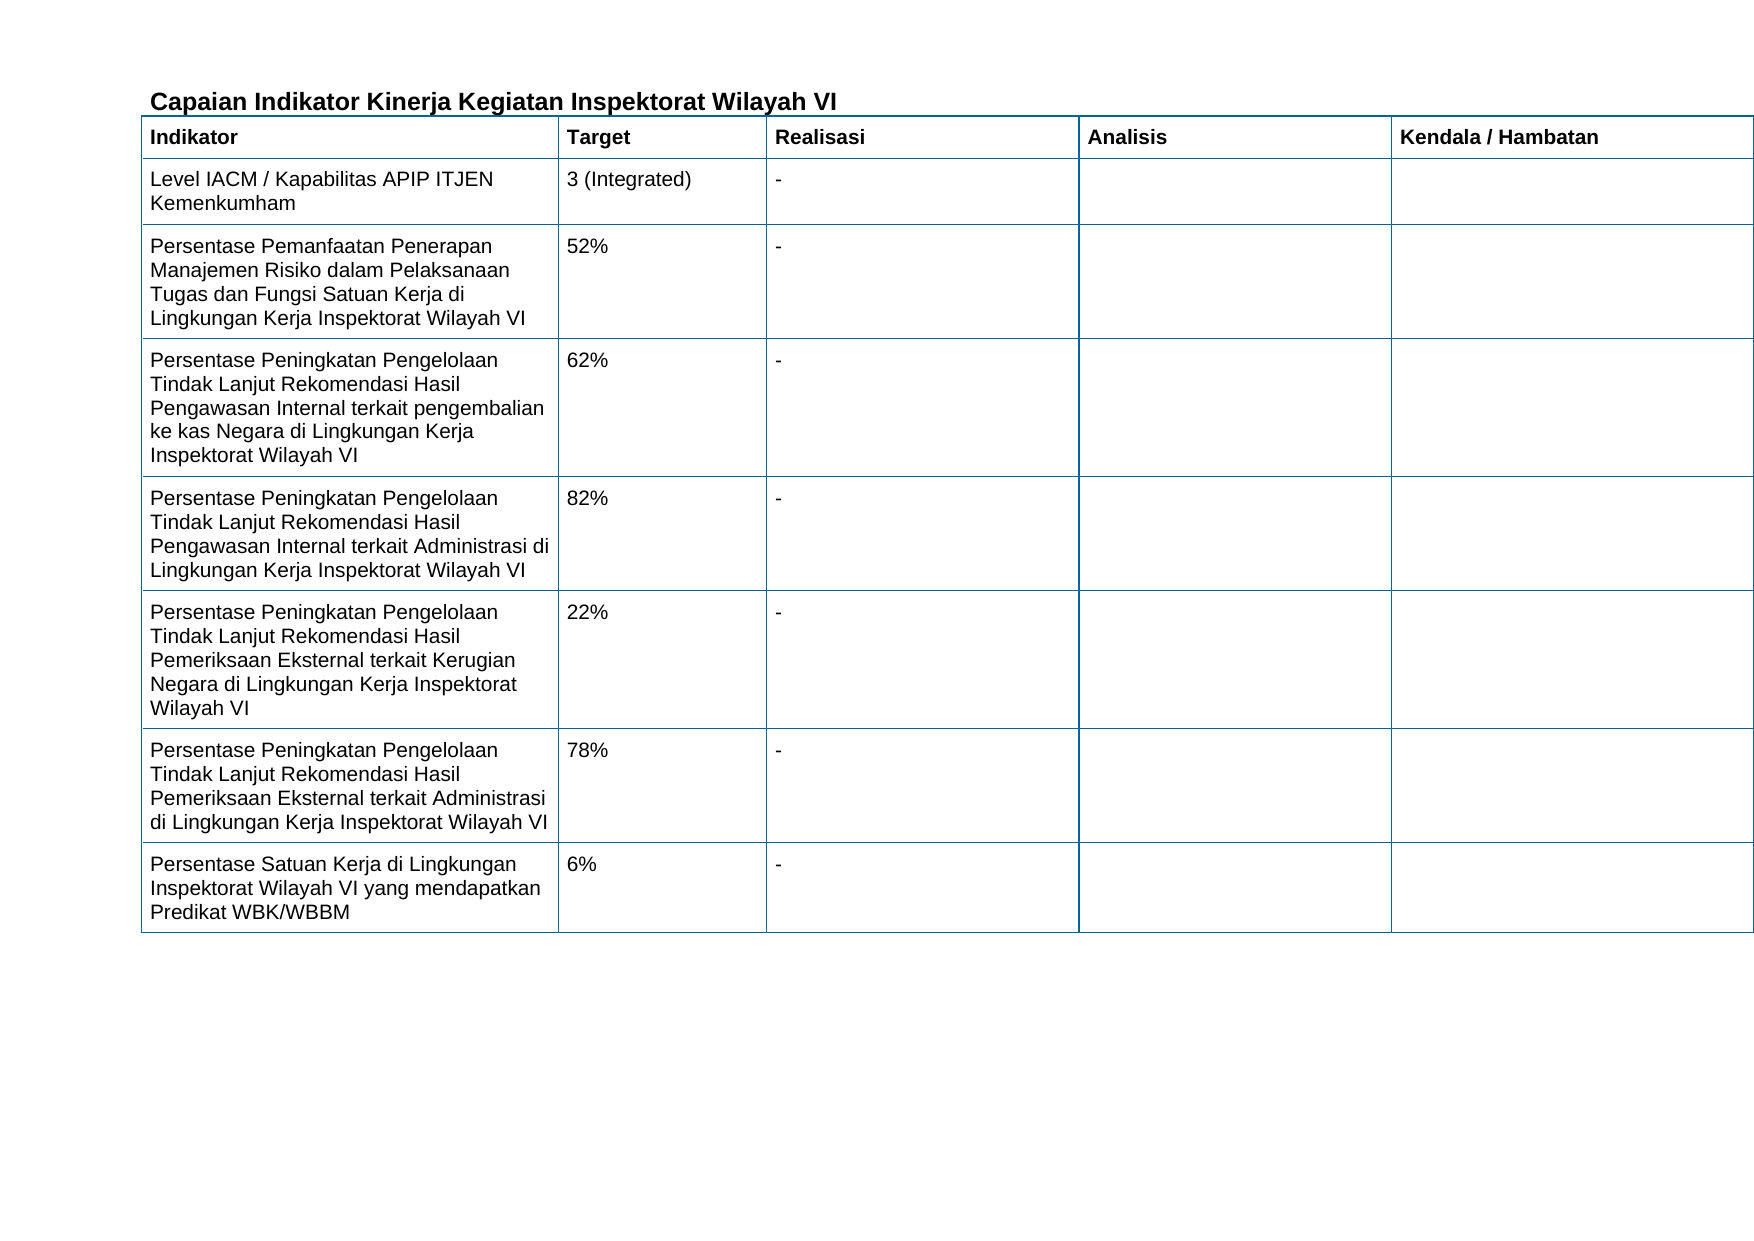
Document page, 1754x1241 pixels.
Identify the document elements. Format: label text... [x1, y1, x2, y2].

table_header Target [559, 117, 766, 157]
table_header Indikator [142, 117, 558, 157]
table_cell - [767, 729, 1078, 842]
table_cell 78% [559, 729, 766, 842]
table_cell [1392, 843, 1753, 932]
table_cell [1392, 159, 1753, 223]
table_cell 6% [559, 843, 766, 932]
table_cell [1392, 477, 1753, 590]
table_cell 62% [559, 339, 766, 476]
table_cell 82% [559, 477, 766, 590]
table_header Analisis [1080, 117, 1391, 157]
table_cell [1080, 843, 1391, 932]
table_cell 3 (Integrated) [559, 159, 766, 223]
table_cell [1080, 477, 1391, 590]
table_cell [1080, 225, 1391, 338]
table_cell Level IACM / Kapabilitas APIP ITJEN Kemenkumham [142, 159, 558, 223]
table_cell - [767, 225, 1078, 338]
table_cell - [767, 339, 1078, 476]
table_cell Persentase Peningkatan Pengelolaan Tindak Lanjut Rekomendasi Hasil Pemeriksaan Eksternal terkait Kerugian Negara di Lingkungan Kerja Inspektorat Wilayah VI [142, 591, 558, 728]
table_cell [1080, 729, 1391, 842]
table_cell - [767, 843, 1078, 932]
table_cell 22% [559, 591, 766, 728]
table_cell [1080, 339, 1391, 476]
table_cell - [767, 477, 1078, 590]
table_cell [1392, 729, 1753, 842]
table_header Kendala / Hambatan [1392, 117, 1753, 157]
table_cell Persentase Peningkatan Pengelolaan Tindak Lanjut Rekomendasi Hasil Pengawasan Internal terkait Administrasi di Lingkungan Kerja Inspektorat Wilayah VI [142, 477, 558, 590]
table_cell - [767, 159, 1078, 223]
table_cell Persentase Pemanfaatan Penerapan Manajemen Risiko dalam Pelaksanaan Tugas dan Fungsi Satuan Kerja di Lingkungan Kerja Inspektorat Wilayah VI [142, 225, 558, 338]
table_cell Persentase Satuan Kerja di Lingkungan Inspektorat Wilayah VI yang mendapatkan Predikat WBK/WBBM [142, 843, 558, 932]
table_cell Persentase Peningkatan Pengelolaan Tindak Lanjut Rekomendasi Hasil Pemeriksaan Eksternal terkait Administrasi di Lingkungan Kerja Inspektorat Wilayah VI [142, 729, 558, 842]
table_cell Persentase Peningkatan Pengelolaan Tindak Lanjut Rekomendasi Hasil Pengawasan Internal terkait pengembalian ke kas Negara di Lingkungan Kerja Inspektorat Wilayah VI [142, 339, 558, 476]
text Capaian Indikator Kinerja Kegiatan Inspektorat Wilayah VI [150, 86, 1604, 115]
table_cell [1080, 591, 1391, 728]
table_cell [1392, 339, 1753, 476]
table_cell [1392, 225, 1753, 338]
table_cell - [767, 591, 1078, 728]
table_header Realisasi [767, 117, 1078, 157]
table_cell [1392, 591, 1753, 728]
table_cell [1080, 159, 1391, 223]
table_cell 52% [559, 225, 766, 338]
